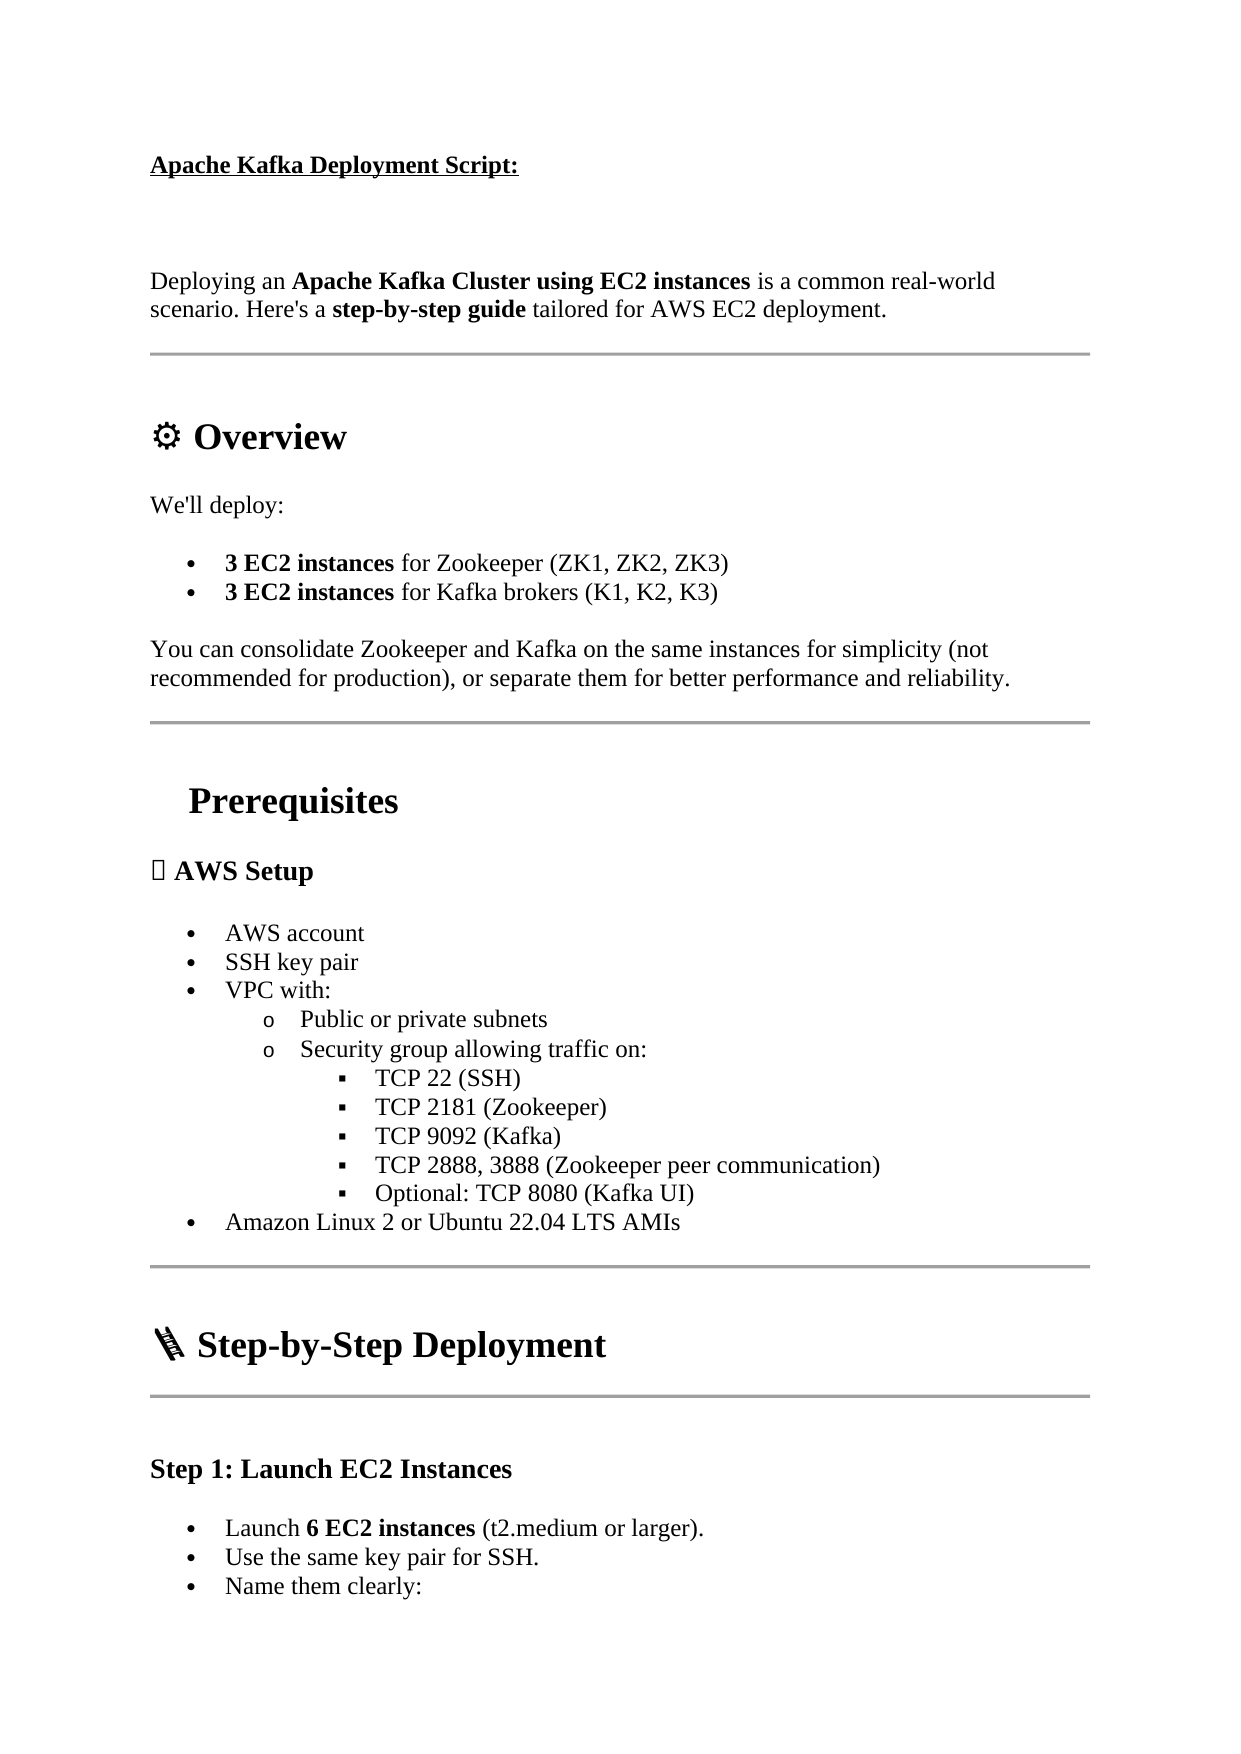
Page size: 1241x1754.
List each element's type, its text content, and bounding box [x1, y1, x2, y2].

list TCP 2888, 3888 (Zookeeper peer communication) [337, 1150, 1090, 1178]
text 🧱 Prerequisites [150, 778, 1090, 821]
text 🪜 Step-by-Step Deployment [150, 1322, 1090, 1366]
text Apache Kafka Deployment Script: [150, 150, 1090, 179]
text We'll deploy: [150, 490, 1090, 519]
list Security group allowing traffic on: [262, 1034, 1090, 1063]
list 3 EC2 instances for Zookeeper (ZK1, ZK2, ZK3) [187, 548, 1090, 577]
list 3 EC2 instances for Kafka brokers (K1, K2, K3) [187, 577, 1090, 605]
list VPC with: [187, 976, 1090, 1004]
list Public or private subnets [262, 1004, 1090, 1034]
text ✅ AWS Setup [150, 851, 1090, 889]
list TCP 9092 (Kafka) [337, 1121, 1090, 1150]
text You can consolidate Zookeeper and Kafka on the same instances for simplicity (not recommended for production), or separate them for better performance and reliability. [150, 634, 1090, 692]
list Optional: TCP 8080 (Kafka UI) [337, 1178, 1090, 1207]
list Name them clearly: [187, 1571, 1090, 1600]
text Step 1: Launch EC2 Instances [150, 1452, 1090, 1484]
list AWS account [187, 918, 1090, 947]
text Deploying an Apache Kafka Cluster using EC2 instances is a common real-world scenario. Here's a step-by-step guide tailored for AWS EC2 deployment. [150, 266, 1090, 323]
list Use the same key pair for SSH. [187, 1542, 1090, 1571]
list TCP 2181 (Zookeeper) [337, 1092, 1090, 1121]
text ⚙️ Overview [150, 410, 1090, 461]
list Amazon Linux 2 or Ubuntu 22.04 LTS AMIs [187, 1207, 1090, 1236]
list Launch 6 EC2 instances (t2.medium or larger). [187, 1513, 1090, 1542]
list TCP 22 (SSH) [337, 1063, 1090, 1092]
list SSH key pair [187, 947, 1090, 976]
